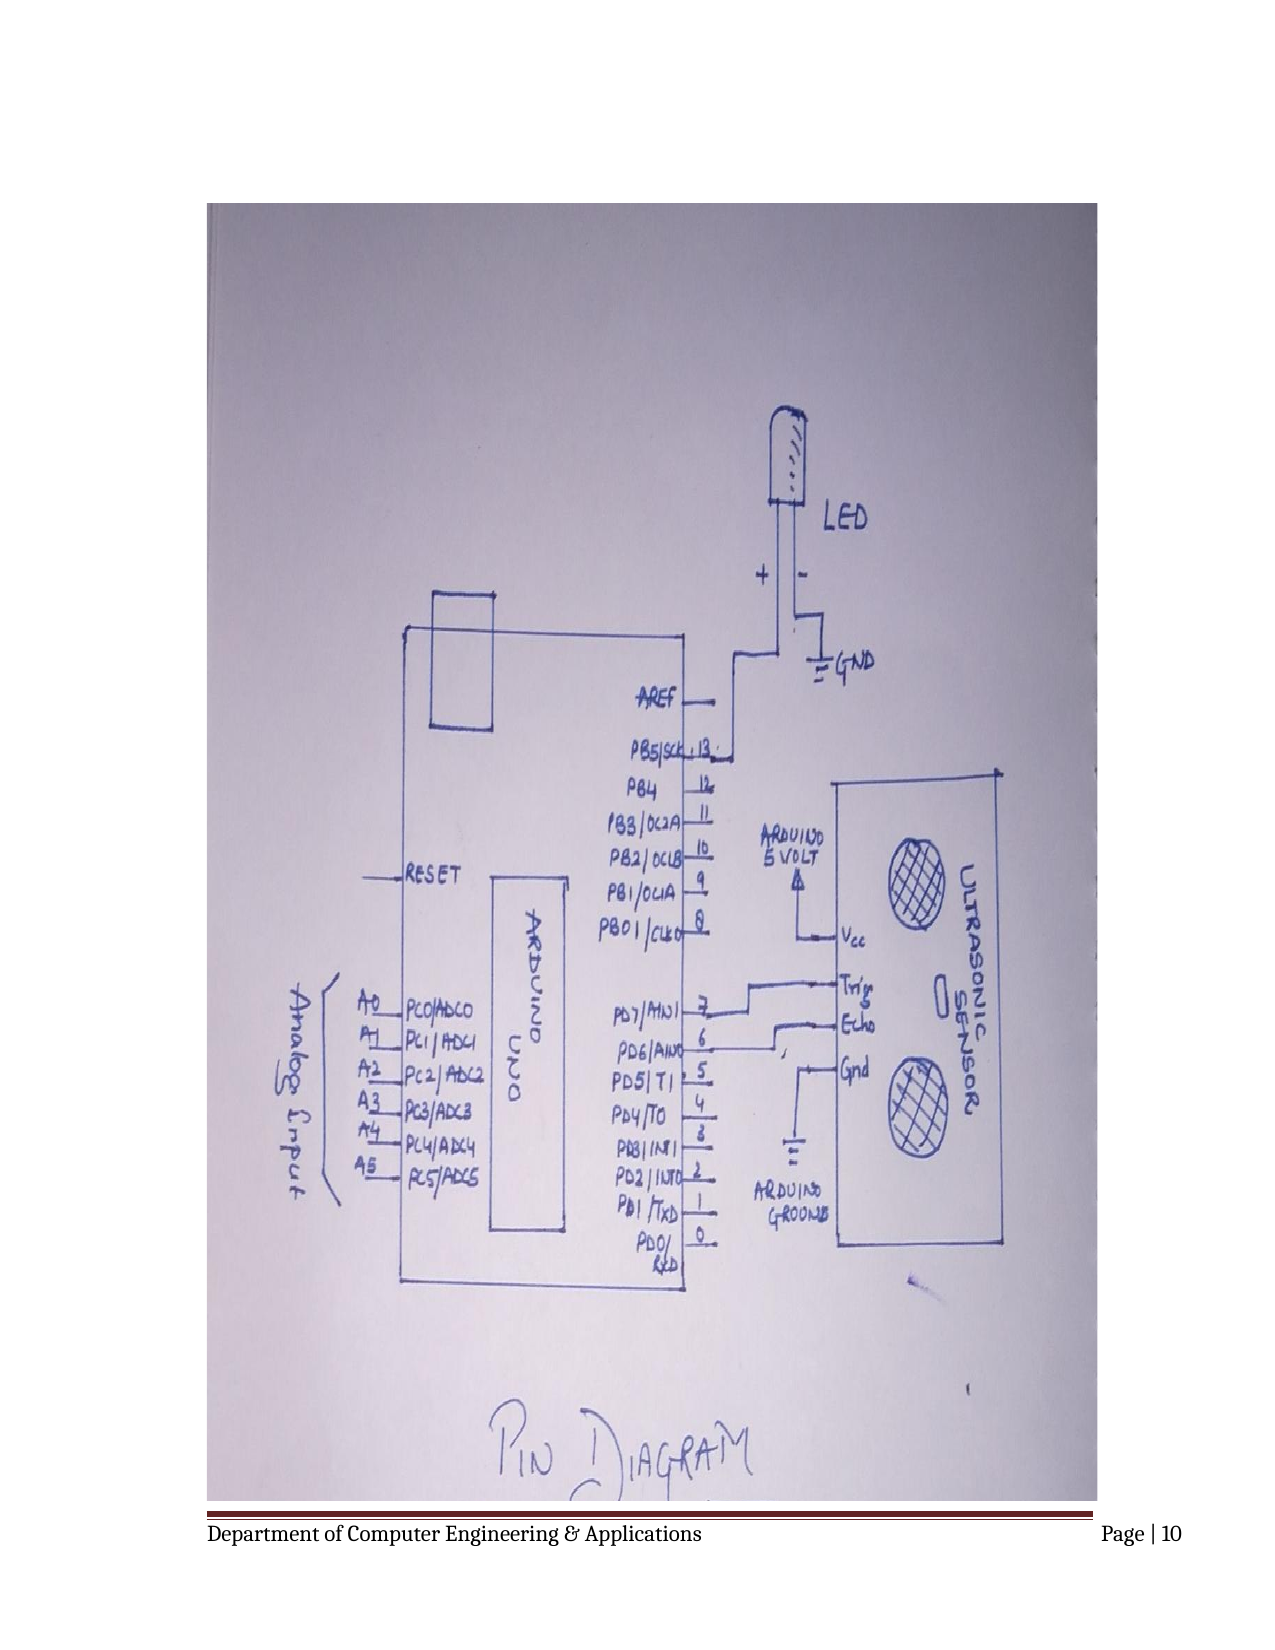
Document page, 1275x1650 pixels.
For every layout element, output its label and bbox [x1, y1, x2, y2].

picture [206, 203, 1098, 1501]
